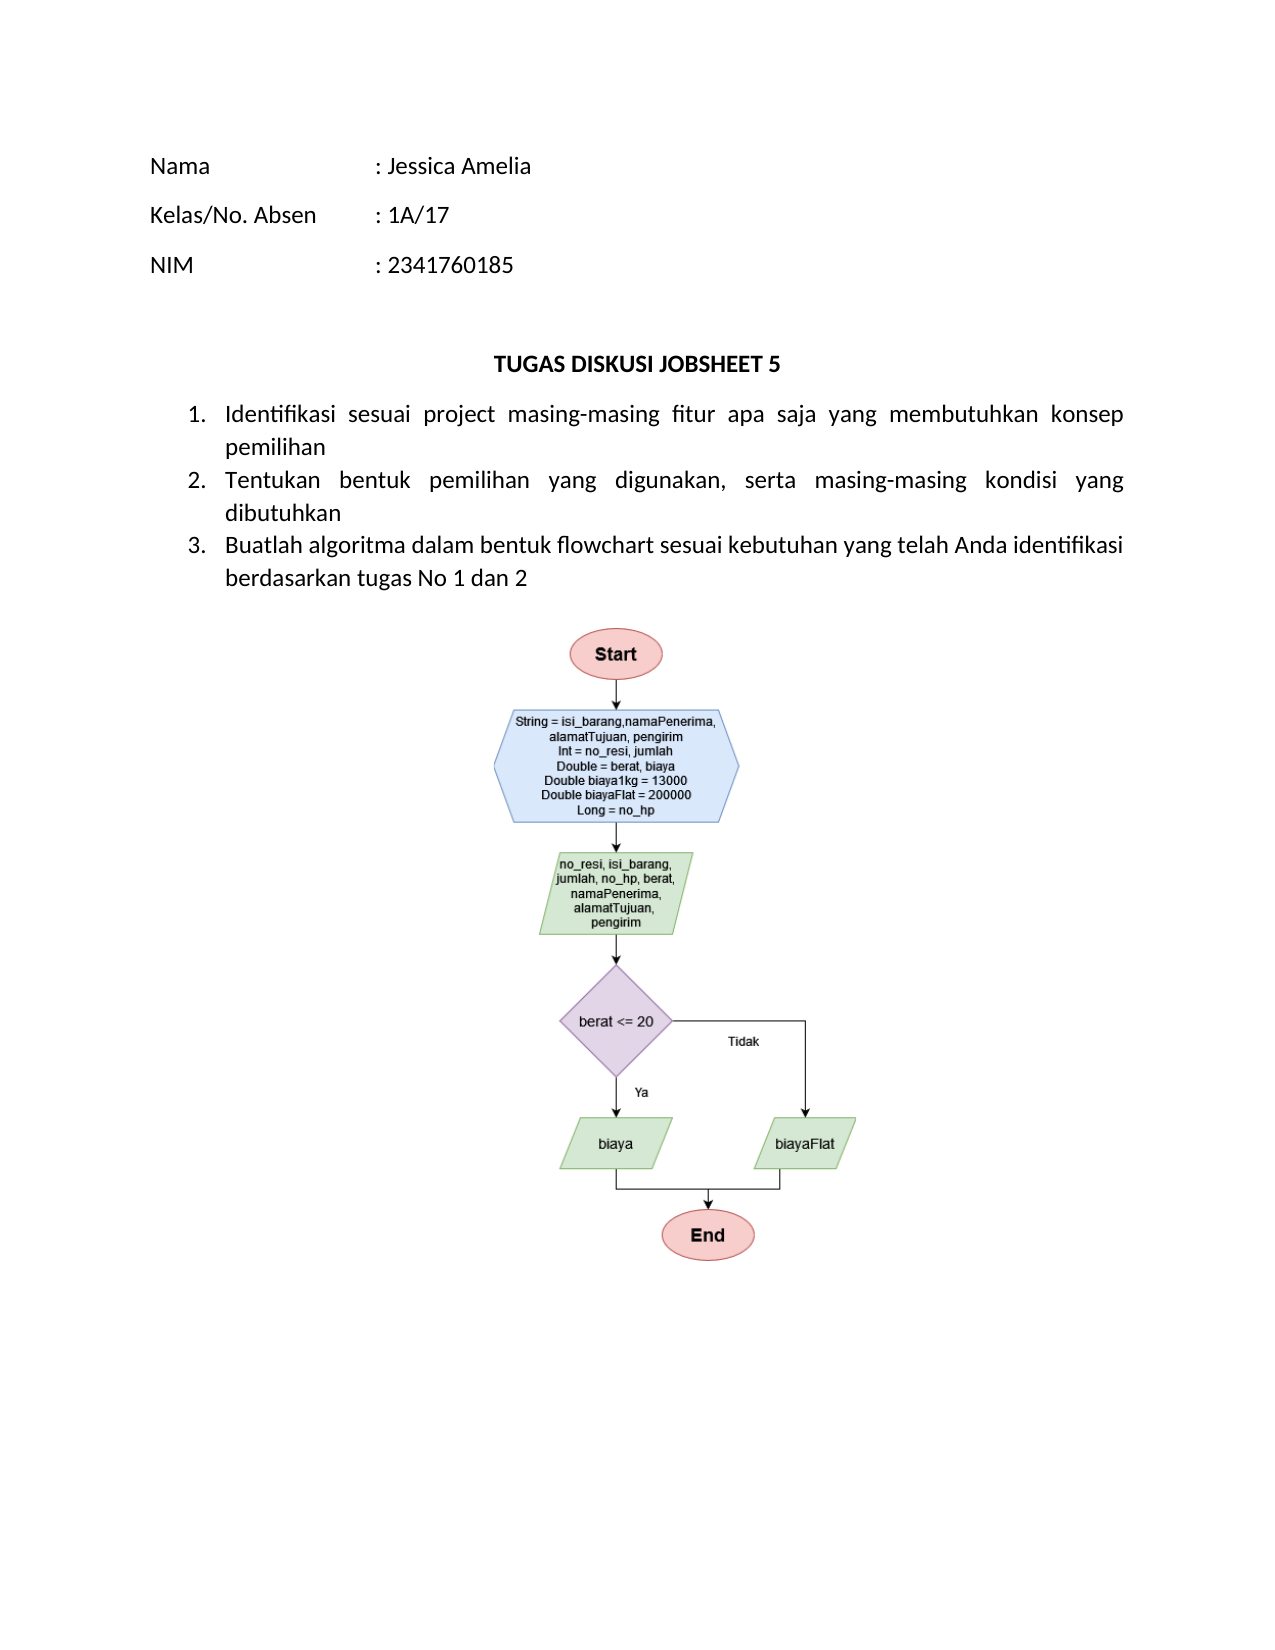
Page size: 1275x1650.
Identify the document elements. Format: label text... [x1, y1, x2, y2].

list Tentukan bentuk pemilihan yang digunakan, serta masing-masing kondisi yang dibutuhkan [187, 464, 1125, 527]
text NIM : 2341760185 [150, 249, 1125, 280]
picture [493, 628, 857, 1262]
list Identifikasi sesuai project masing-masing fitur apa saja yang membutuhkan konsep pemilihan [187, 398, 1125, 461]
list Buatlah algoritma dalam bentuk flowchart sesuai kebutuhan yang telah Anda identifikasi berdasarkan tugas No 1 dan 2 [187, 529, 1125, 593]
text Nama : Jessica Amelia [150, 150, 1125, 181]
text Kelas/No. Absen : 1A/17 [150, 199, 1125, 230]
text TUGAS DISKUSI JOBSHEET 5 [150, 348, 1125, 379]
